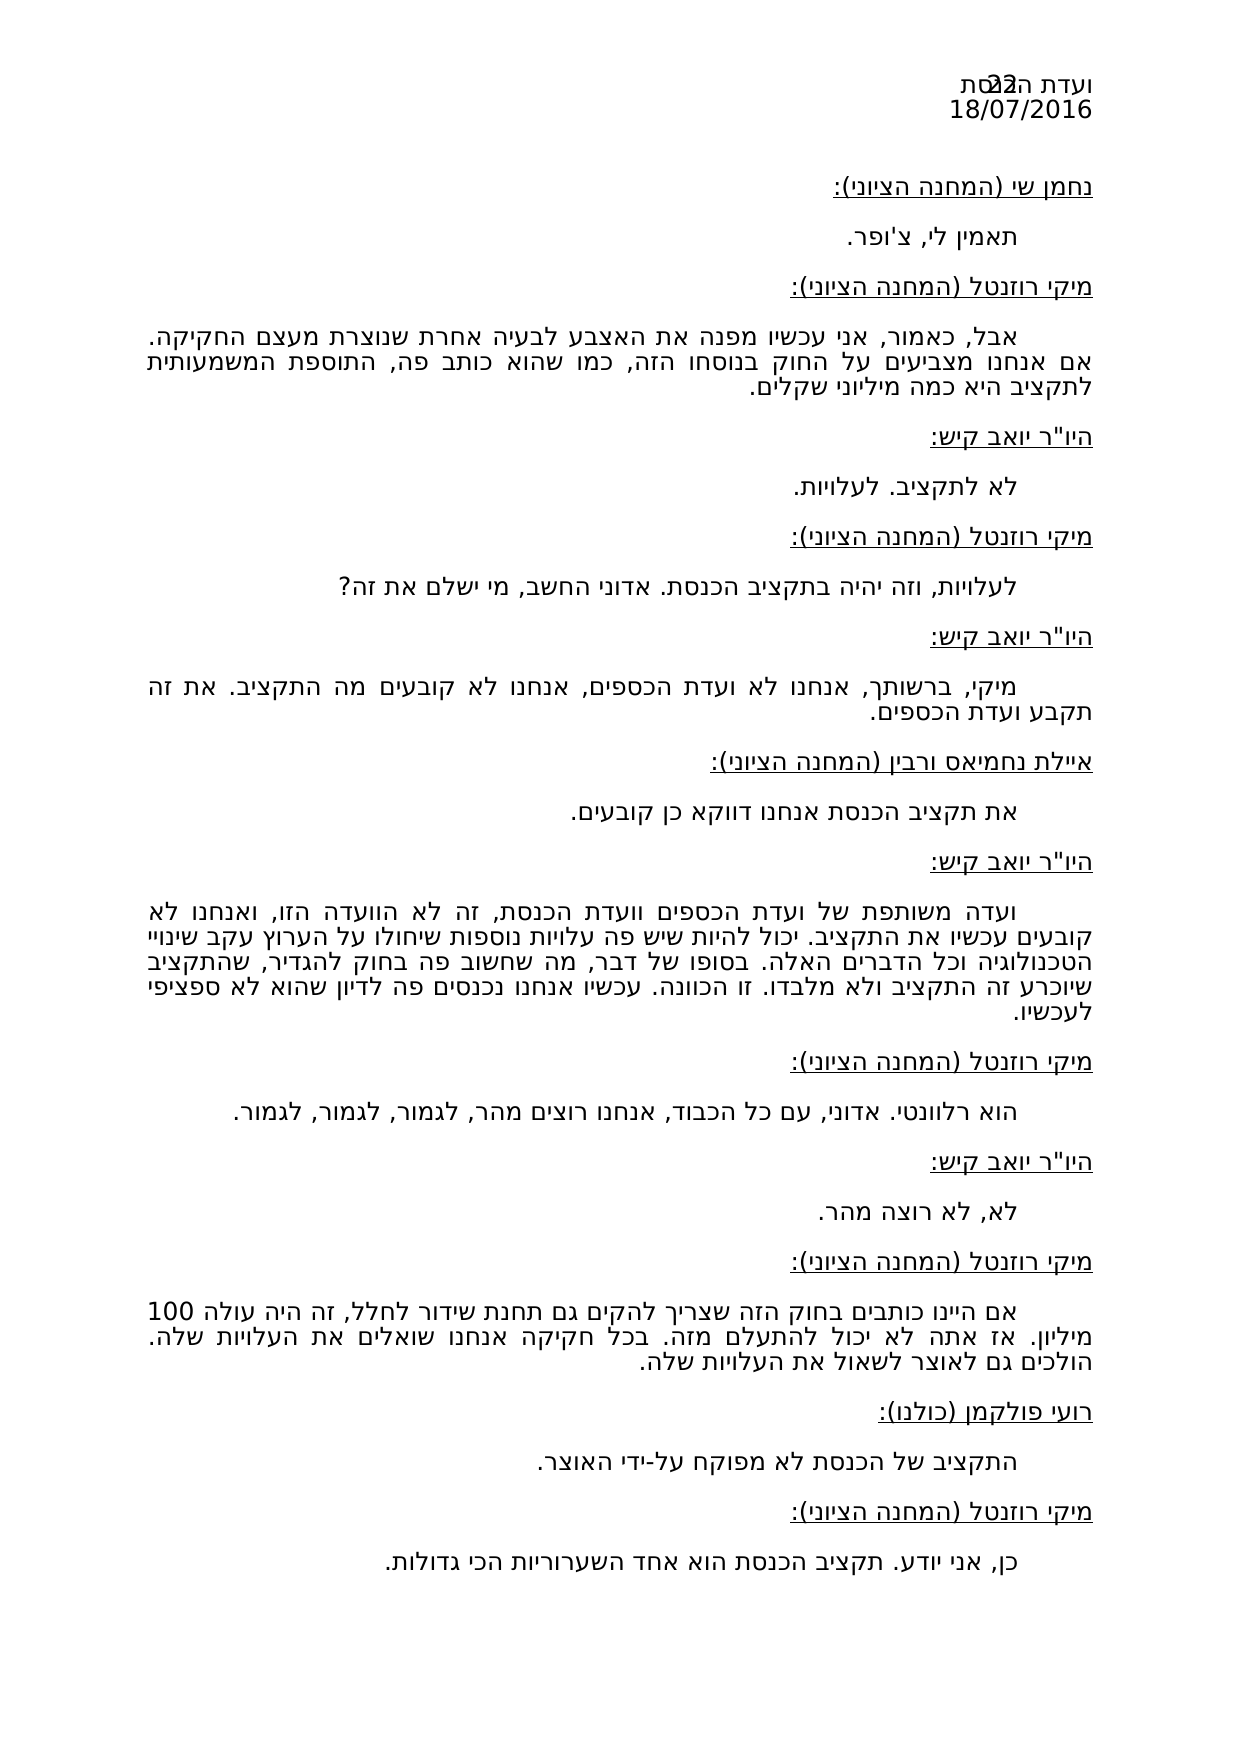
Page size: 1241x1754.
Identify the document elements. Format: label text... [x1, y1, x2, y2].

text אבל, כאמור, אני עכשיו מפנה את האצבע לבעיה אחרת שנוצרת מעצם החקיקה. אם אנחנו מצביעים על החוק בנוסחו הזה, כמו שהוא כותב פה, התוספת המשמעותית לתקציב היא כמה מיליוני שקלים. [147, 325, 1093, 400]
text תאמין לי, צ'ופר. [147, 225, 1093, 250]
text היו"ר יואב קיש: [147, 1150, 1093, 1175]
text הוא רלוונטי. אדוני, עם כל הכבוד, אנחנו רוצים מהר, לגמור, לגמור, לגמור. [147, 1100, 1093, 1125]
text מיקי רוזנטל (המחנה הציוני): [147, 525, 1093, 550]
text כן, אני יודע. תקציב הכנסת הוא אחד השערוריות הכי גדולות. [147, 1550, 1093, 1575]
text מיקי רוזנטל (המחנה הציוני): [147, 1050, 1093, 1075]
text מיקי, ברשותך, אנחנו לא ועדת הכספים, אנחנו לא קובעים מה התקציב. את זה תקבע ועדת הכספים. [147, 675, 1093, 725]
text מיקי רוזנטל (המחנה הציוני): [147, 1250, 1093, 1275]
text את תקציב הכנסת אנחנו דווקא כן קובעים. [147, 800, 1093, 825]
text היו"ר יואב קיש: [147, 850, 1093, 875]
text רועי פולקמן (כולנו): [147, 1400, 1093, 1425]
text היו"ר יואב קיש: [147, 625, 1093, 650]
text אם היינו כותבים בחוק הזה שצריך להקים גם תחנת שידור לחלל, זה היה עולה 100 מיליון. אז אתה לא יכול להתעלם מזה. בכל חקיקה אנחנו שואלים את העלויות שלה. הולכים גם לאוצר לשאול את העלויות שלה. [147, 1300, 1093, 1375]
text לא לתקציב. לעלויות. [147, 475, 1093, 500]
text מיקי רוזנטל (המחנה הציוני): [147, 275, 1093, 300]
text לעלויות, וזה יהיה בתקציב הכנסת. אדוני החשב, מי ישלם את זה? [147, 575, 1093, 600]
text לא, לא רוצה מהר. [147, 1200, 1093, 1225]
text ועדה משותפת של ועדת הכספים וועדת הכנסת, זה לא הוועדה הזו, ואנחנו לא קובעים עכשיו את התקציב. יכול להיות שיש פה עלויות נוספות שיחולו על הערוץ עקב שינויי הטכנולוגיה וכל הדברים האלה. בסופו של דבר, מה שחשוב פה בחוק להגדיר, שהתקציב שיוכרע זה התקציב ולא מלבדו. זו הכוונה. עכשיו אנחנו נכנסים פה לדיון שהוא לא ספציפי לעכשיו. [147, 900, 1093, 1025]
text איילת נחמיאס ורבין (המחנה הציוני): [147, 750, 1093, 775]
text היו"ר יואב קיש: [147, 425, 1093, 450]
text התקציב של הכנסת לא מפוקח על-ידי האוצר. [147, 1450, 1093, 1475]
text מיקי רוזנטל (המחנה הציוני): [147, 1500, 1093, 1525]
text נחמן שי (המחנה הציוני): [147, 175, 1093, 200]
